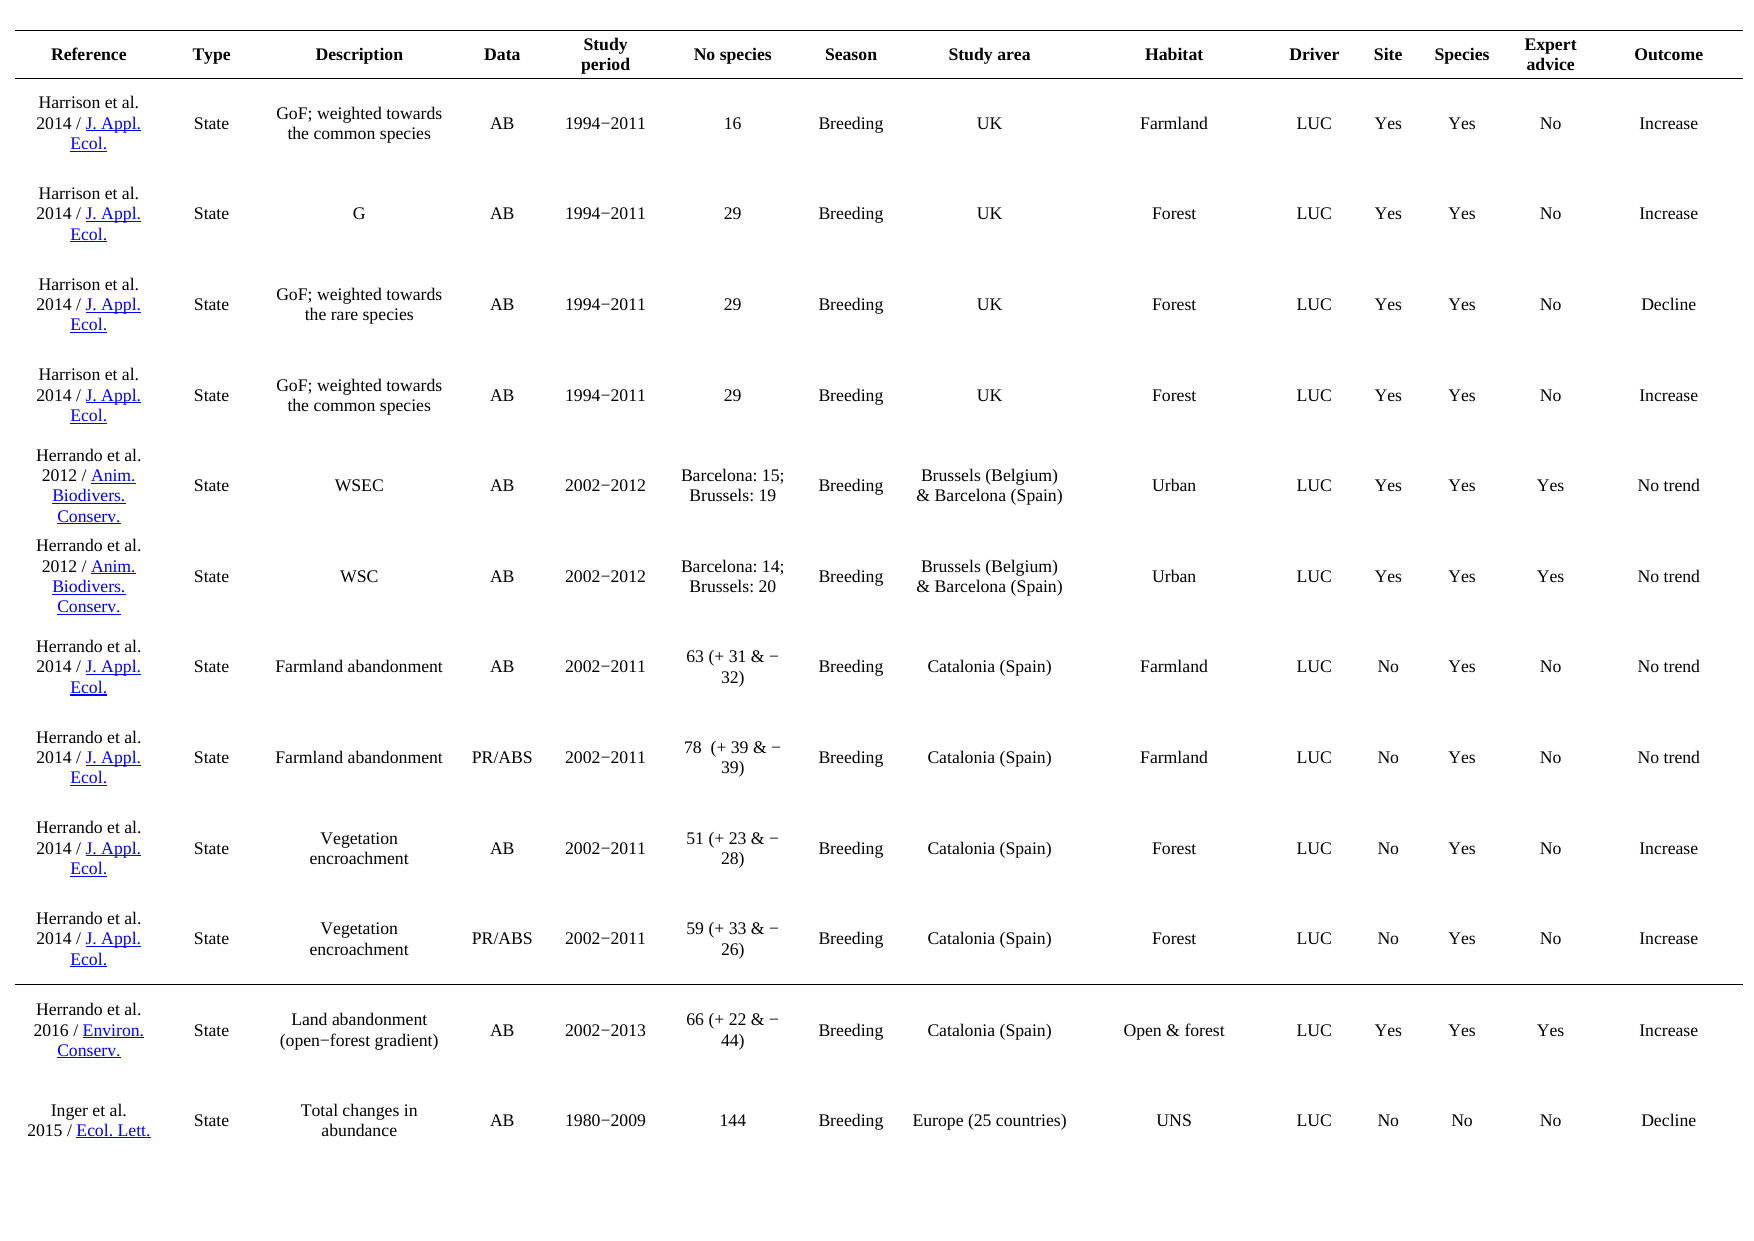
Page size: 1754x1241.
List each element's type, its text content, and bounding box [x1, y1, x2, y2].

table_cell UK [901, 79, 1078, 168]
table_cell GoF; weighted towards the rare species [260, 259, 458, 349]
table_cell Yes [1418, 712, 1506, 802]
table_cell Decline [1595, 1074, 1742, 1165]
table_cell Increase [1595, 893, 1742, 984]
table_cell Breeding [801, 893, 901, 984]
table_header Study area [901, 31, 1078, 77]
table_cell No trend [1595, 712, 1742, 802]
table_cell No [1506, 79, 1595, 168]
table_cell No [1359, 893, 1418, 984]
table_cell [15, 1074, 162, 1165]
table_cell 1994−2011 [546, 79, 664, 168]
table_cell WSC [260, 531, 458, 621]
table_cell Land abandonment (open−forest gradient) [260, 985, 458, 1074]
table_cell Breeding [801, 259, 901, 349]
table_cell Farmland abandonment [260, 621, 458, 712]
table_cell Yes [1359, 985, 1418, 1074]
table_cell AB [458, 79, 546, 168]
table_cell No [1506, 168, 1595, 259]
table_cell AB [458, 621, 546, 712]
table_cell Total changes in abundance [260, 1074, 458, 1165]
table_cell Yes [1418, 259, 1506, 349]
table_cell Herrando et al. 2014 / J. Appl. Ecol. [15, 893, 162, 984]
table_cell 2002−2013 [546, 985, 664, 1074]
table_cell Increase [1595, 349, 1742, 440]
table_header Type [163, 31, 260, 77]
table_cell 78 (+ 39 & − 39) [665, 712, 801, 802]
table_header Study period [546, 31, 664, 77]
table_cell Breeding [801, 440, 901, 531]
table_cell LUC [1270, 1074, 1358, 1165]
table_cell AB [458, 803, 546, 893]
table_cell LUC [1270, 712, 1358, 802]
table_cell State [163, 440, 260, 531]
table_cell No [1506, 712, 1595, 802]
table_cell Yes [1418, 621, 1506, 712]
table_cell Increase [1595, 803, 1742, 893]
table_header Expert advice [1506, 31, 1595, 77]
table_cell AB [458, 259, 546, 349]
table_cell 1994−2011 [546, 168, 664, 259]
table_cell Farmland [1078, 621, 1270, 712]
table_cell 1980−2009 [546, 1074, 664, 1165]
table_cell 29 [665, 168, 801, 259]
table_cell Yes [1418, 803, 1506, 893]
table_cell Barcelona: 14; Brussels: 20 [665, 531, 801, 621]
table_cell Yes [1418, 985, 1506, 1074]
table_cell UK [901, 168, 1078, 259]
table_cell Herrando et al. 2016 / Environ. Conserv. [15, 985, 162, 1074]
table_cell UNS [1078, 1074, 1270, 1165]
table_cell Catalonia (Spain) [901, 803, 1078, 893]
table_cell No [1418, 1074, 1506, 1165]
table_cell State [163, 803, 260, 893]
table_cell State [163, 531, 260, 621]
table_cell Open & forest [1078, 985, 1270, 1074]
table_cell LUC [1270, 79, 1358, 168]
table_cell Harrison et al. 2014 / J. Appl. Ecol. [15, 349, 162, 440]
table_cell Yes [1359, 440, 1418, 531]
table_cell State [163, 985, 260, 1074]
table_cell State [163, 349, 260, 440]
table_cell Breeding [801, 621, 901, 712]
table_cell Catalonia (Spain) [901, 893, 1078, 984]
table_cell Farmland [1078, 712, 1270, 802]
table_cell Forest [1078, 168, 1270, 259]
table_cell Herrando et al. 2014 / J. Appl. Ecol. [15, 803, 162, 893]
table_cell PR/ABS [458, 712, 546, 802]
table_cell Increase [1595, 79, 1742, 168]
table_cell No [1359, 621, 1418, 712]
table_cell LUC [1270, 531, 1358, 621]
table_cell AB [458, 531, 546, 621]
table_cell AB [458, 168, 546, 259]
table_cell 16 [665, 79, 801, 168]
table_cell Yes [1418, 893, 1506, 984]
table_cell LUC [1270, 803, 1358, 893]
table_cell Yes [1359, 79, 1418, 168]
table_cell 63 (+ 31 & − 32) [665, 621, 801, 712]
table_cell 2002−2011 [546, 621, 664, 712]
table_cell 29 [665, 349, 801, 440]
table_cell Catalonia (Spain) [901, 621, 1078, 712]
table_cell Yes [1418, 440, 1506, 531]
table_cell Yes [1506, 531, 1595, 621]
table_cell 1994−2011 [546, 259, 664, 349]
table_cell Yes [1359, 259, 1418, 349]
table_cell Increase [1595, 985, 1742, 1074]
table_cell Brussels (Belgium) & Barcelona (Spain) [901, 531, 1078, 621]
table_cell Vegetation encroachment [260, 803, 458, 893]
table_cell Herrando et al. 2014 / J. Appl. Ecol. [15, 621, 162, 712]
table_cell Breeding [801, 803, 901, 893]
table_cell State [163, 259, 260, 349]
table_cell PR/ABS [458, 893, 546, 984]
table_cell GoF; weighted towards the common species [260, 349, 458, 440]
table_cell 2002−2011 [546, 803, 664, 893]
table_cell Yes [1418, 168, 1506, 259]
table_cell Yes [1418, 531, 1506, 621]
table_cell AB [458, 1074, 546, 1165]
table_cell Yes [1359, 168, 1418, 259]
table_cell Catalonia (Spain) [901, 712, 1078, 802]
table_cell No [1359, 1074, 1418, 1165]
table_cell 51 (+ 23 & − 28) [665, 803, 801, 893]
table_cell UK [901, 349, 1078, 440]
table_cell Urban [1078, 440, 1270, 531]
table_cell State [163, 1074, 260, 1165]
table_header Reference [15, 31, 162, 77]
table_header Site [1359, 31, 1418, 77]
table_cell Barcelona: 15; Brussels: 19 [665, 440, 801, 531]
table_cell Forest [1078, 803, 1270, 893]
table_cell Breeding [801, 985, 901, 1074]
table_cell Yes [1359, 531, 1418, 621]
table_cell No [1506, 803, 1595, 893]
table_cell 2002−2011 [546, 712, 664, 802]
table_cell No trend [1595, 531, 1742, 621]
table_header Data [458, 31, 546, 77]
table_cell Harrison et al. 2014 / J. Appl. Ecol. [15, 168, 162, 259]
table_cell AB [458, 349, 546, 440]
table_header Driver [1270, 31, 1358, 77]
table_cell Decline [1595, 259, 1742, 349]
table_cell 59 (+ 33 & − 26) [665, 893, 801, 984]
table_cell No [1506, 349, 1595, 440]
table_cell Catalonia (Spain) [901, 985, 1078, 1074]
table_header Species [1418, 31, 1506, 77]
table_cell Herrando et al. 2012 / Anim. Biodivers. Conserv. [15, 440, 162, 531]
table_cell Breeding [801, 1074, 901, 1165]
table_cell 2002−2012 [546, 440, 664, 531]
table_cell Breeding [801, 79, 901, 168]
table_cell Forest [1078, 893, 1270, 984]
table_cell LUC [1270, 168, 1358, 259]
table_cell 144 [665, 1074, 801, 1165]
table_header Description [260, 31, 458, 77]
table_cell Farmland abandonment [260, 712, 458, 802]
table_header Season [801, 31, 901, 77]
table_cell Breeding [801, 168, 901, 259]
table_cell Harrison et al. 2014 / J. Appl. Ecol. [15, 259, 162, 349]
table_cell Forest [1078, 349, 1270, 440]
table_cell LUC [1270, 440, 1358, 531]
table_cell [15, 79, 162, 168]
table_cell State [163, 712, 260, 802]
table_cell No [1506, 893, 1595, 984]
table_cell Farmland [1078, 79, 1270, 168]
table_cell 1994−2011 [546, 349, 664, 440]
table_cell Breeding [801, 712, 901, 802]
table_cell State [163, 621, 260, 712]
table_cell LUC [1270, 893, 1358, 984]
table_cell Breeding [801, 531, 901, 621]
table_cell Brussels (Belgium) & Barcelona (Spain) [901, 440, 1078, 531]
table_cell Yes [1418, 349, 1506, 440]
table_cell Urban [1078, 531, 1270, 621]
table_cell Increase [1595, 168, 1742, 259]
table_cell Yes [1506, 985, 1595, 1074]
table_cell Yes [1359, 349, 1418, 440]
table_cell LUC [1270, 259, 1358, 349]
table_cell 66 (+ 22 & − 44) [665, 985, 801, 1074]
table_cell AB [458, 440, 546, 531]
table_cell 2002−2011 [546, 893, 664, 984]
table_cell Breeding [801, 349, 901, 440]
table_cell State [163, 893, 260, 984]
table_cell Vegetation encroachment [260, 893, 458, 984]
table_cell 29 [665, 259, 801, 349]
table_cell No [1506, 1074, 1595, 1165]
table_header Outcome [1595, 31, 1742, 77]
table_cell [901, 1074, 1078, 1165]
table_cell State [163, 168, 260, 259]
table_cell G [260, 168, 458, 259]
table_cell No [1506, 621, 1595, 712]
table_cell UK [901, 259, 1078, 349]
table_cell No trend [1595, 440, 1742, 531]
table_cell 2002−2012 [546, 531, 664, 621]
table_cell Yes [1418, 79, 1506, 168]
table_header No species [665, 31, 801, 77]
table_cell LUC [1270, 621, 1358, 712]
table_cell No [1359, 712, 1418, 802]
table_cell Forest [1078, 259, 1270, 349]
table_cell WSEC [260, 440, 458, 531]
table_cell Yes [1506, 440, 1595, 531]
table_cell GoF; weighted towards the common species [260, 79, 458, 168]
table_cell Herrando et al. 2012 / Anim. Biodivers. Conserv. [15, 531, 162, 621]
table_cell No trend [1595, 621, 1742, 712]
table_cell Herrando et al. 2014 / J. Appl. Ecol. [15, 712, 162, 802]
table_cell LUC [1270, 985, 1358, 1074]
table_cell No [1506, 259, 1595, 349]
table_cell No [1359, 803, 1418, 893]
table_cell State [163, 79, 260, 168]
table_cell AB [458, 985, 546, 1074]
table_header Habitat [1078, 31, 1270, 77]
table_cell LUC [1270, 349, 1358, 440]
